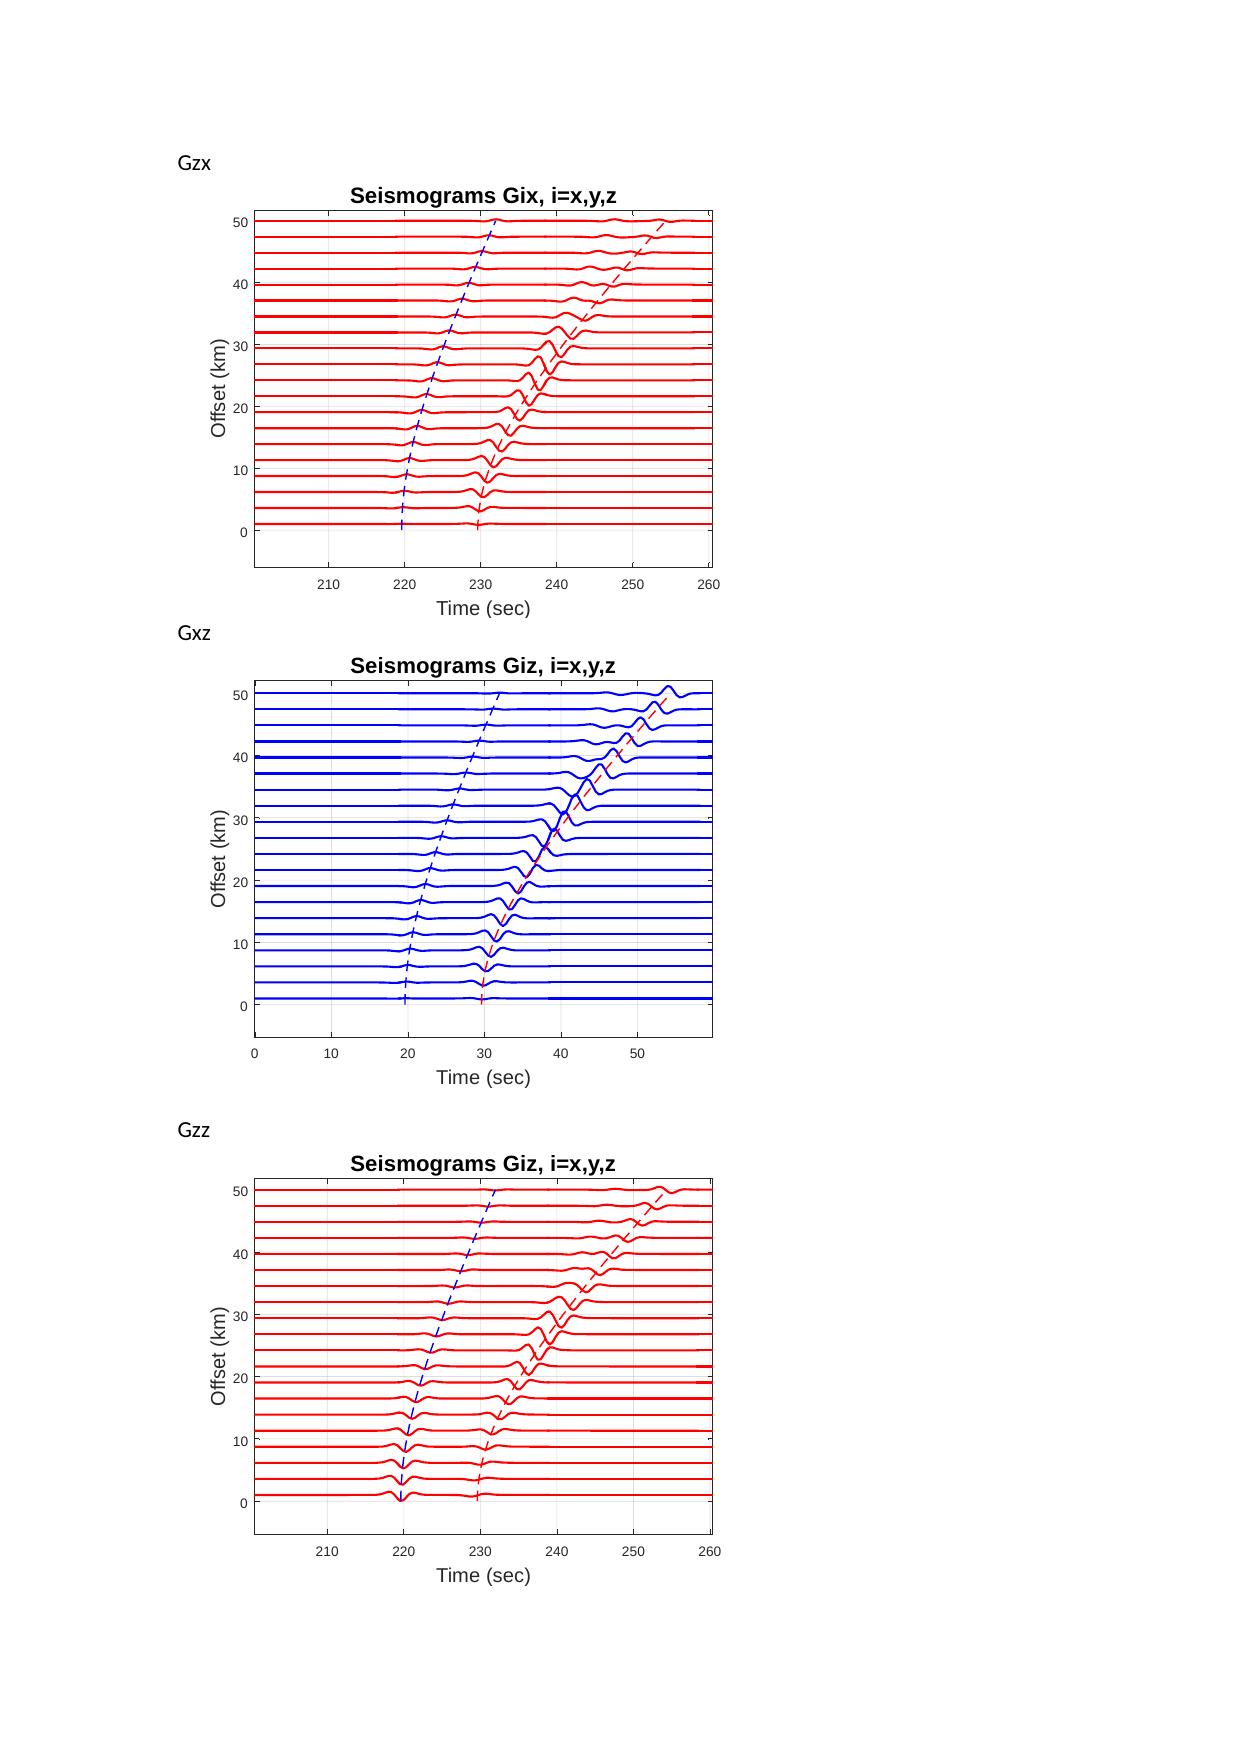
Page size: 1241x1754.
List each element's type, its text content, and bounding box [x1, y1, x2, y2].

text Gzx [177, 148, 1063, 176]
text Gxz [177, 618, 1063, 646]
text Gzz [177, 1116, 1063, 1143]
